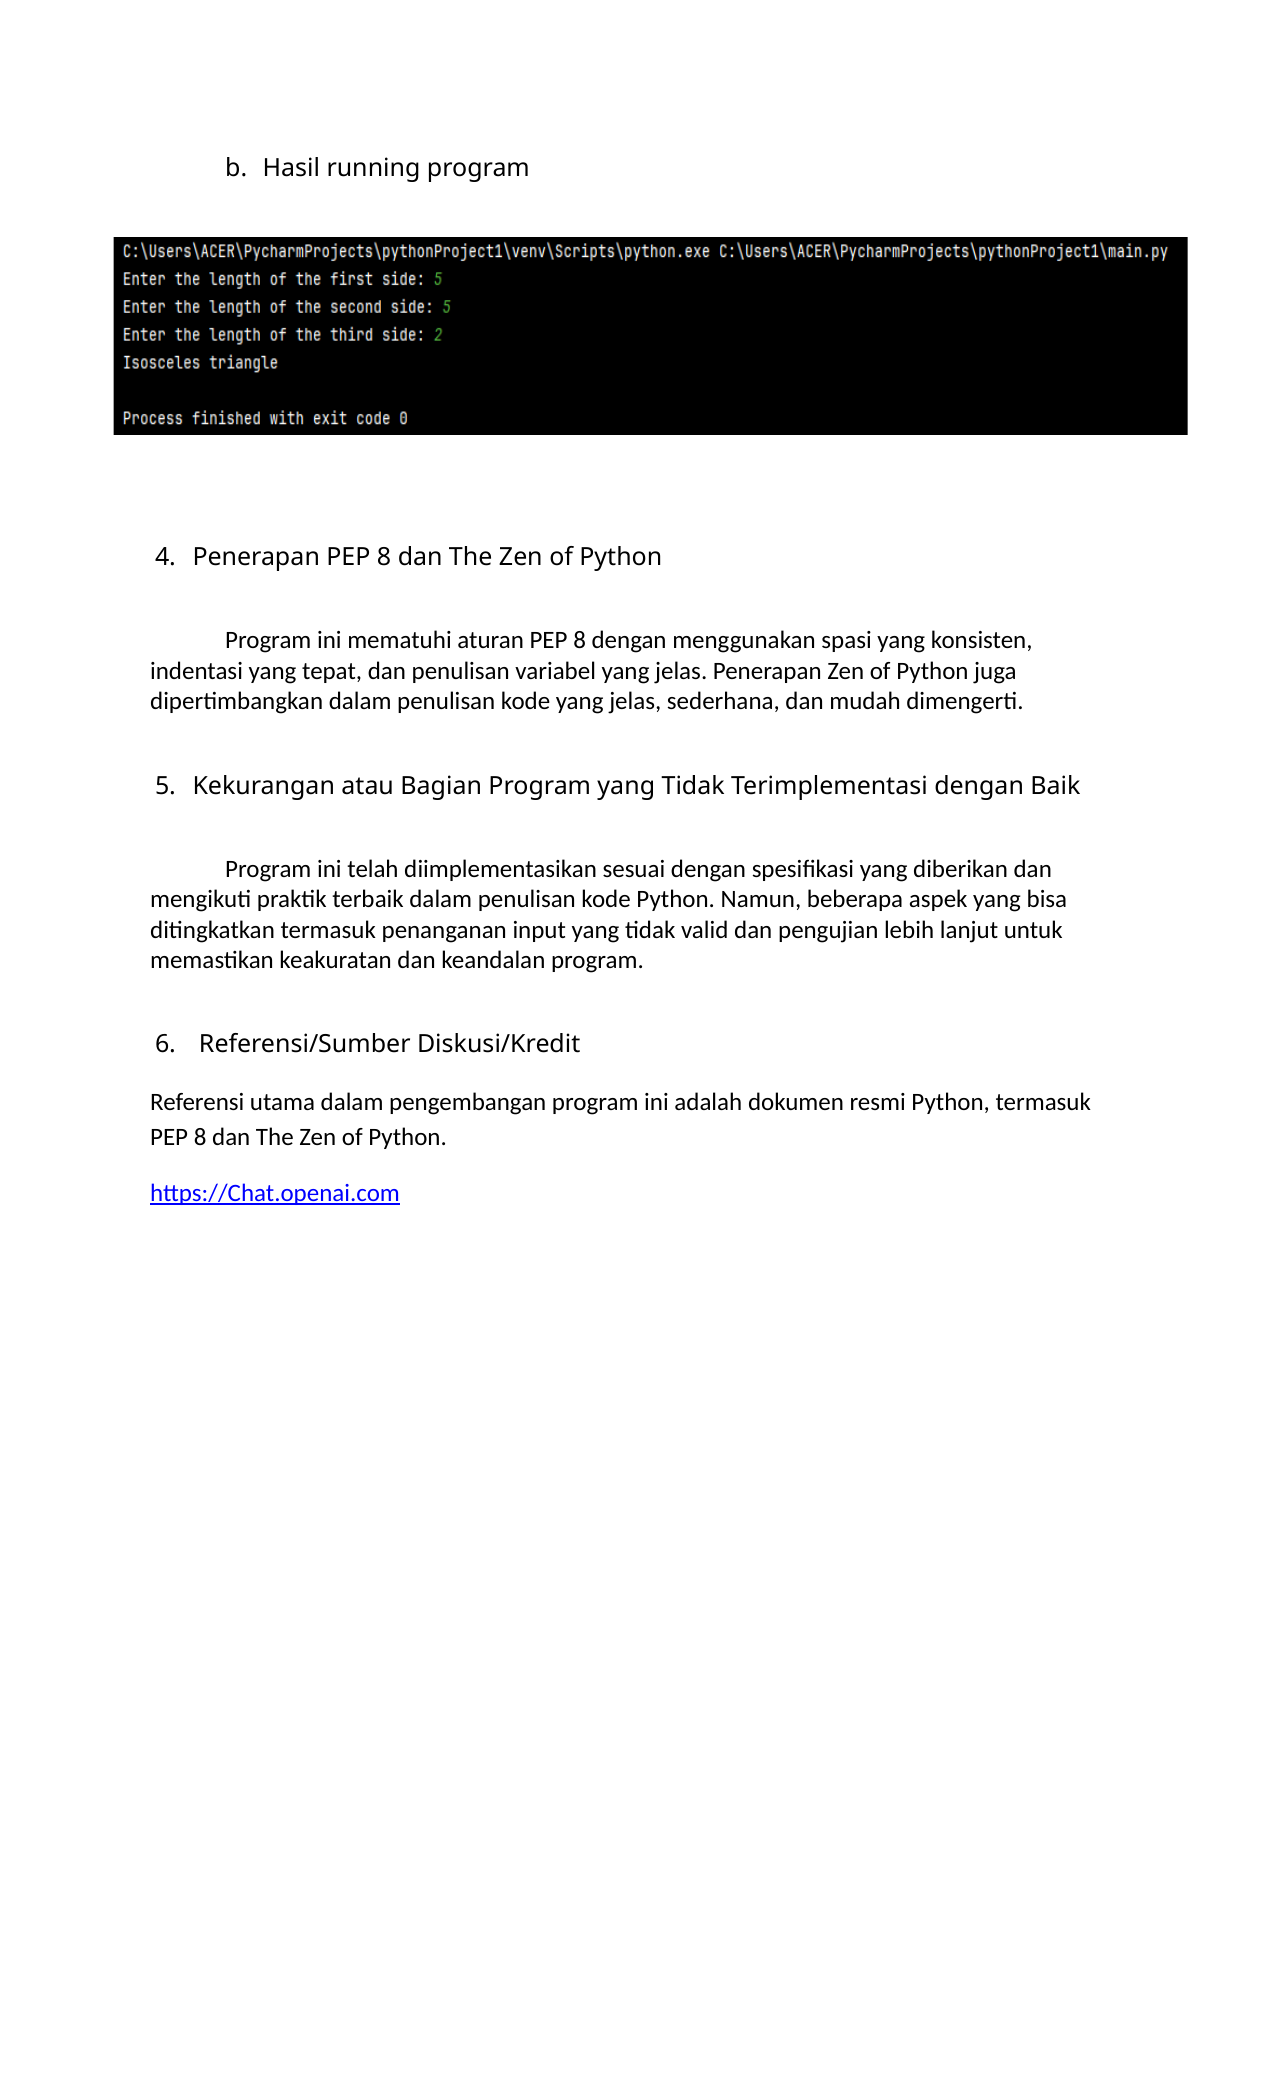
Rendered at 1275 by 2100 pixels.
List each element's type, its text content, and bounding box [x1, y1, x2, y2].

text https://Chat.openai.com [150, 1177, 1125, 1207]
list Penerapan PEP 8 dan The Zen of Python [155, 539, 1125, 573]
list Referensi/Sumber Diskusi/Kredit [155, 1026, 1125, 1060]
text Referensi utama dalam pengembangan program ini adalah dokumen resmi Python, termasuk PEP 8 dan The Zen of Python. [150, 1086, 1125, 1152]
text Program ini mematuhi aturan PEP 8 dengan menggunakan spasi yang konsisten, indentasi yang tepat, dan penulisan variabel yang jelas. Penerapan Zen of Python juga dipertimbangkan dalam penulisan kode yang jelas, sederhana, dan mudah dimengerti. [150, 624, 1125, 716]
picture [112, 237, 1188, 434]
list Hasil running program [225, 150, 1125, 184]
text Program ini telah diimplementasikan sesuai dengan spesifikasi yang diberikan dan mengikuti praktik terbaik dalam penulisan kode Python. Namun, beberapa aspek yang bisa ditingkatkan termasuk penanganan input yang tidak valid dan pengujian lebih lanjut untuk memastikan keakuratan dan keandalan program. [150, 853, 1125, 975]
list Kekurangan atau Bagian Program yang Tidak Terimplementasi dengan Baik [155, 767, 1125, 801]
